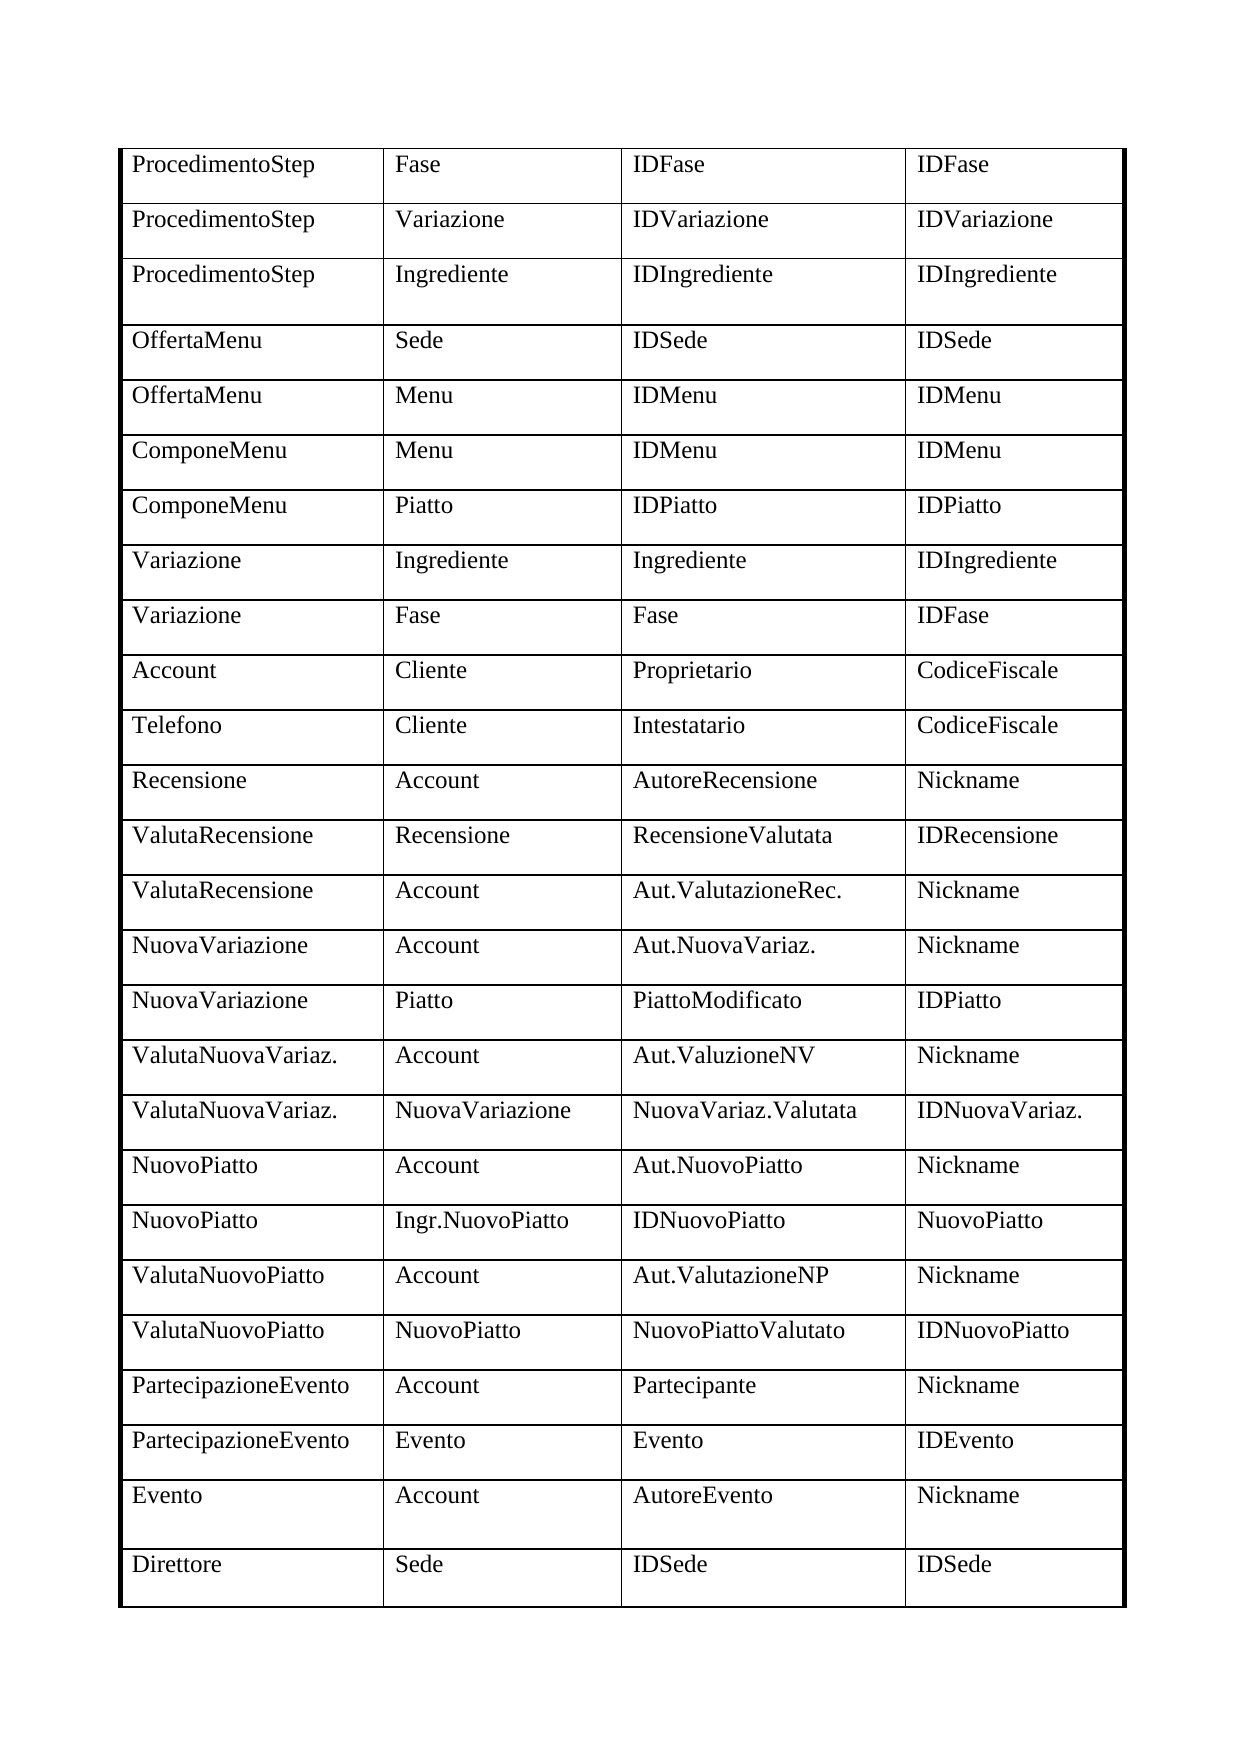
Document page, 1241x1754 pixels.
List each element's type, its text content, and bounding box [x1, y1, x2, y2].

table_cell Account [384, 931, 621, 984]
table_cell Menu [384, 436, 621, 489]
table_cell IDSede [906, 1550, 1122, 1606]
table_cell IDFase [906, 149, 1122, 203]
table_cell Partecipante [622, 1371, 905, 1424]
table_cell NuovoPiatto [123, 1151, 383, 1204]
table_cell Ingrediente [384, 259, 621, 324]
table_cell ProcedimentoStep [123, 149, 383, 203]
table_cell Nickname [906, 876, 1122, 929]
table_cell Sede [384, 1550, 621, 1606]
table_cell Ingrediente [622, 546, 905, 599]
table_cell Account [123, 656, 383, 709]
table_cell OffertaMenu [123, 381, 383, 434]
table_cell NuovoPiatto [906, 1206, 1122, 1259]
table_cell PiattoModificato [622, 986, 905, 1039]
table_cell Nickname [906, 1481, 1122, 1548]
table_cell Account [384, 1261, 621, 1314]
table_cell IDPiatto [906, 491, 1122, 544]
table_cell AutoreEvento [622, 1481, 905, 1548]
table_cell Nickname [906, 766, 1122, 819]
table_cell IDPiatto [906, 986, 1122, 1039]
table_cell ComponeMenu [123, 436, 383, 489]
table_cell Aut.ValutazioneRec. [622, 876, 905, 929]
table_cell Fase [384, 601, 621, 654]
table_cell IDEvento [906, 1426, 1122, 1479]
table_cell IDVariazione [906, 204, 1122, 258]
table_cell Account [384, 876, 621, 929]
table_cell AutoreRecensione [622, 766, 905, 819]
table_cell Recensione [123, 766, 383, 819]
table_cell IDIngrediente [906, 546, 1122, 599]
table_cell Nickname [906, 1041, 1122, 1094]
table_cell Nickname [906, 1371, 1122, 1424]
table_cell IDSede [622, 326, 905, 379]
table_cell NuovoPiattoValutato [622, 1316, 905, 1369]
table_cell Intestatario [622, 711, 905, 764]
table_cell Ingr.NuovoPiatto [384, 1206, 621, 1259]
table_cell ComponeMenu [123, 491, 383, 544]
table_cell Nickname [906, 1261, 1122, 1314]
table_cell ValutaNuovaVariaz. [123, 1096, 383, 1149]
table_cell IDSede [906, 326, 1122, 379]
table_cell Piatto [384, 491, 621, 544]
table_cell IDFase [906, 601, 1122, 654]
table_cell ProcedimentoStep [123, 204, 383, 258]
table_cell Nickname [906, 931, 1122, 984]
table_cell IDRecensione [906, 821, 1122, 874]
table_cell IDNuovoPiatto [906, 1316, 1122, 1369]
table_cell Variazione [123, 546, 383, 599]
table_cell Cliente [384, 711, 621, 764]
table_cell Aut.NuovoPiatto [622, 1151, 905, 1204]
table_cell NuovaVariazione [123, 986, 383, 1039]
table_cell Evento [622, 1426, 905, 1479]
table_cell Telefono [123, 711, 383, 764]
table_cell PartecipazioneEvento [123, 1371, 383, 1424]
table_cell Account [384, 766, 621, 819]
table_cell IDMenu [622, 381, 905, 434]
table_cell Variazione [123, 601, 383, 654]
table_cell Piatto [384, 986, 621, 1039]
table_cell NuovoPiatto [384, 1316, 621, 1369]
table_cell Fase [384, 149, 621, 203]
table_cell Cliente [384, 656, 621, 709]
table_cell RecensioneValutata [622, 821, 905, 874]
table_cell IDIngrediente [622, 259, 905, 324]
table_cell Account [384, 1041, 621, 1094]
table_cell Aut.ValuzioneNV [622, 1041, 905, 1094]
table_cell ValutaNuovoPiatto [123, 1261, 383, 1314]
table_cell PartecipazioneEvento [123, 1426, 383, 1479]
table_cell IDNuovaVariaz. [906, 1096, 1122, 1149]
table_cell NuovaVariazione [123, 931, 383, 984]
table_cell Aut.NuovaVariaz. [622, 931, 905, 984]
table_cell Direttore [123, 1550, 383, 1606]
table_cell Evento [384, 1426, 621, 1479]
table_cell Fase [622, 601, 905, 654]
table_cell IDPiatto [622, 491, 905, 544]
table_cell CodiceFiscale [906, 711, 1122, 764]
table_cell Proprietario [622, 656, 905, 709]
table_cell NuovoPiatto [123, 1206, 383, 1259]
table_cell ValutaNuovaVariaz. [123, 1041, 383, 1094]
table_cell Account [384, 1151, 621, 1204]
table_cell Variazione [384, 204, 621, 258]
table_cell Account [384, 1481, 621, 1548]
table_cell ValutaRecensione [123, 876, 383, 929]
table_cell IDMenu [906, 381, 1122, 434]
table_cell IDSede [622, 1550, 905, 1606]
table_cell IDMenu [906, 436, 1122, 489]
table_cell OffertaMenu [123, 326, 383, 379]
table_cell Account [384, 1371, 621, 1424]
table_cell IDFase [622, 149, 905, 203]
table_cell Sede [384, 326, 621, 379]
table_cell CodiceFiscale [906, 656, 1122, 709]
table_cell ProcedimentoStep [123, 259, 383, 324]
table_cell Menu [384, 381, 621, 434]
table_cell Recensione [384, 821, 621, 874]
table_cell Nickname [906, 1151, 1122, 1204]
table_cell IDIngrediente [906, 259, 1122, 324]
table_cell ValutaNuovoPiatto [123, 1316, 383, 1369]
table_cell Evento [123, 1481, 383, 1548]
table_cell IDVariazione [622, 204, 905, 258]
table_cell NuovaVariaz.Valutata [622, 1096, 905, 1149]
table_cell ValutaRecensione [123, 821, 383, 874]
table_cell Ingrediente [384, 546, 621, 599]
table_cell Aut.ValutazioneNP [622, 1261, 905, 1314]
table_cell IDNuovoPiatto [622, 1206, 905, 1259]
table_cell IDMenu [622, 436, 905, 489]
table_cell NuovaVariazione [384, 1096, 621, 1149]
